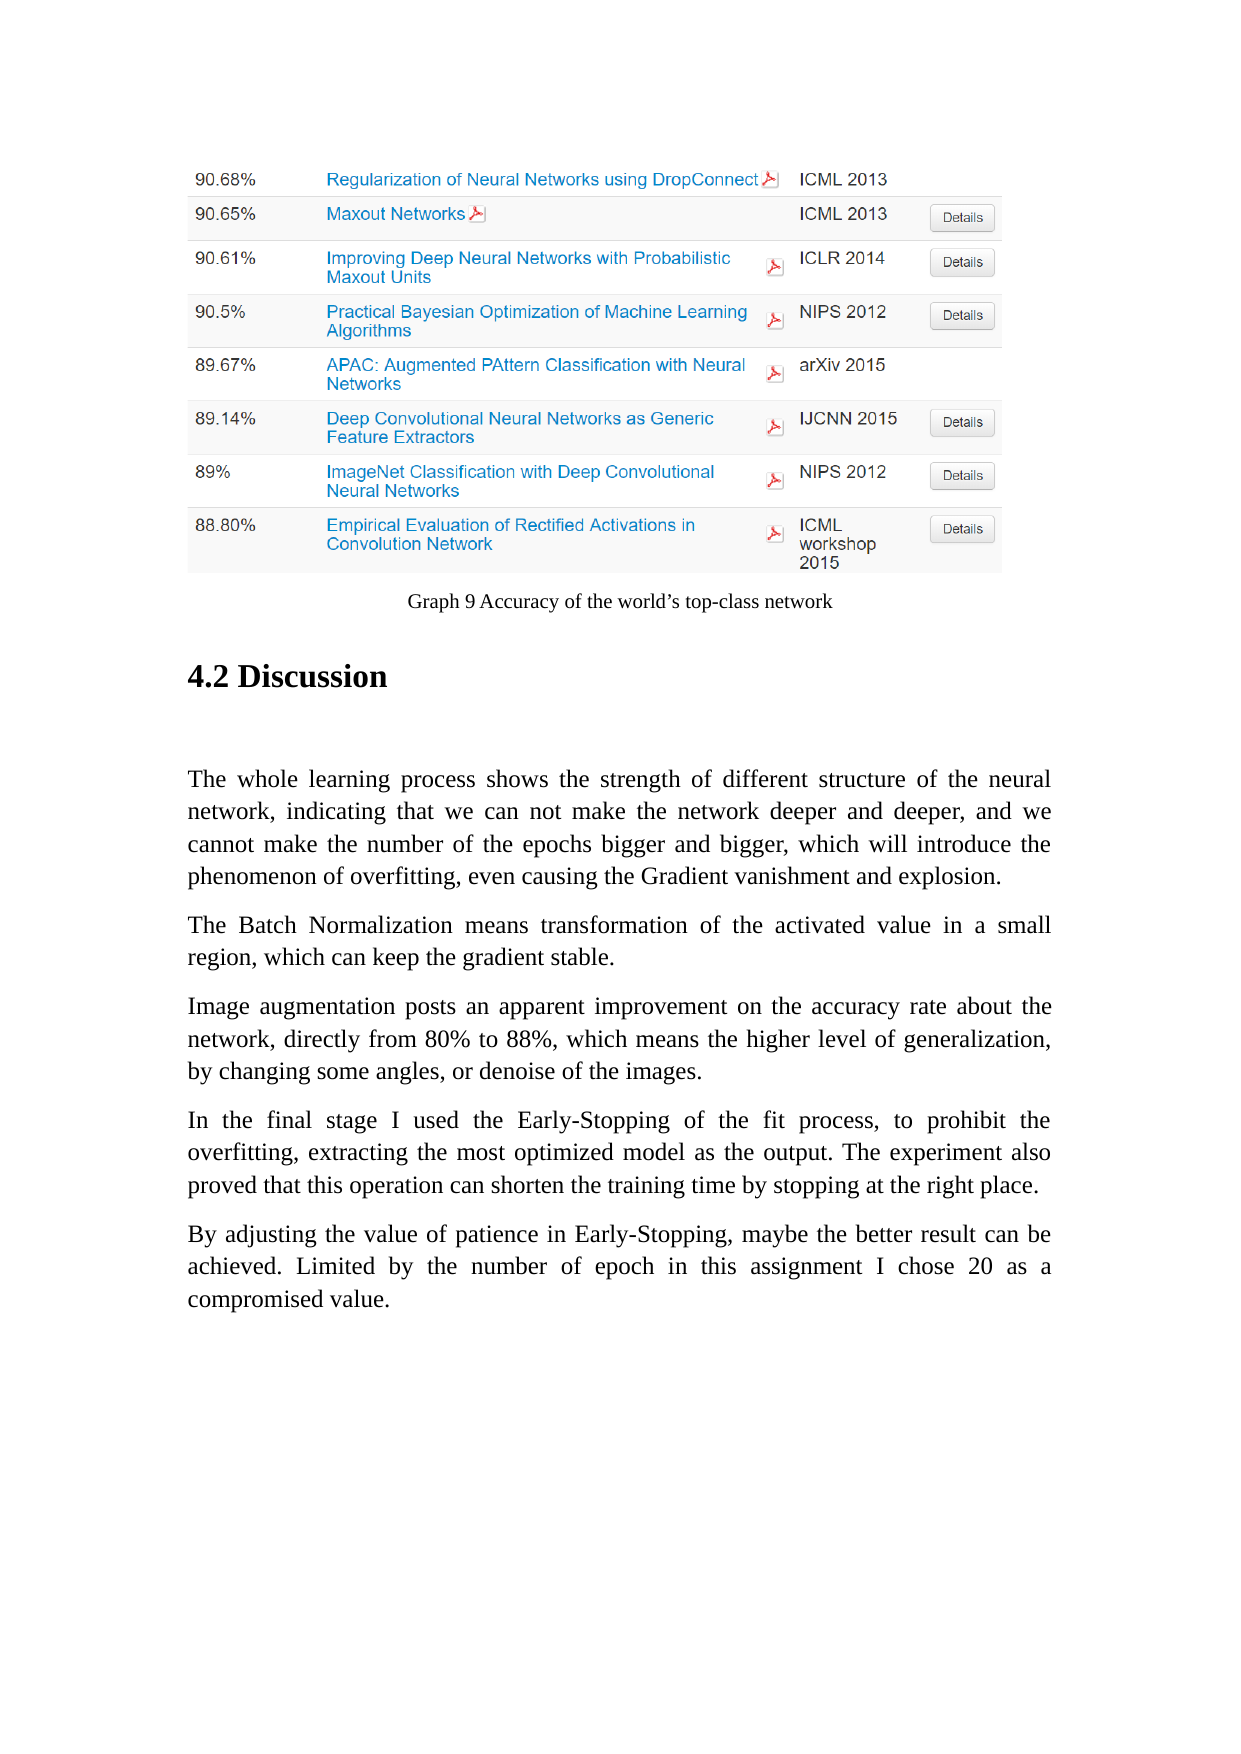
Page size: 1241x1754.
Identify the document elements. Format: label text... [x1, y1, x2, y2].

text Image augmentation posts an apparent improvement on the accuracy rate about the network, directly from 80% to 88%, which means the higher level of generalization, by changing some angles, or denoise of the images. [187, 989, 1053, 1087]
subtitle 4.2 Discussion [187, 643, 1053, 708]
text By adjusting the value of patience in Early-Stopping, maybe the better result can be achieved. Limited by the number of epoch in this assignment I chose 20 as a compromised value. [187, 1217, 1053, 1314]
text The whole learning process shows the strength of different structure of the neural network, indicating that we can not make the network deeper and deeper, and we cannot make the number of the epochs bigger and bigger, which will introduce the phenomenon of overfitting, even causing the Gradient vanishment and explosion. [187, 762, 1053, 892]
picture [187, 162, 1016, 573]
text Graph 9 Accuracy of the world’s top-class network [187, 584, 1053, 617]
text The Batch Normalization means transformation of the activated value in a small region, which can keep the gradient stable. [187, 908, 1053, 973]
text In the final stage I used the Early-Stopping of the fit process, to prohibit the overfitting, extracting the most optimized model as the output. The experiment also proved that this operation can shorten the training time by stopping at the right place. [187, 1103, 1053, 1201]
